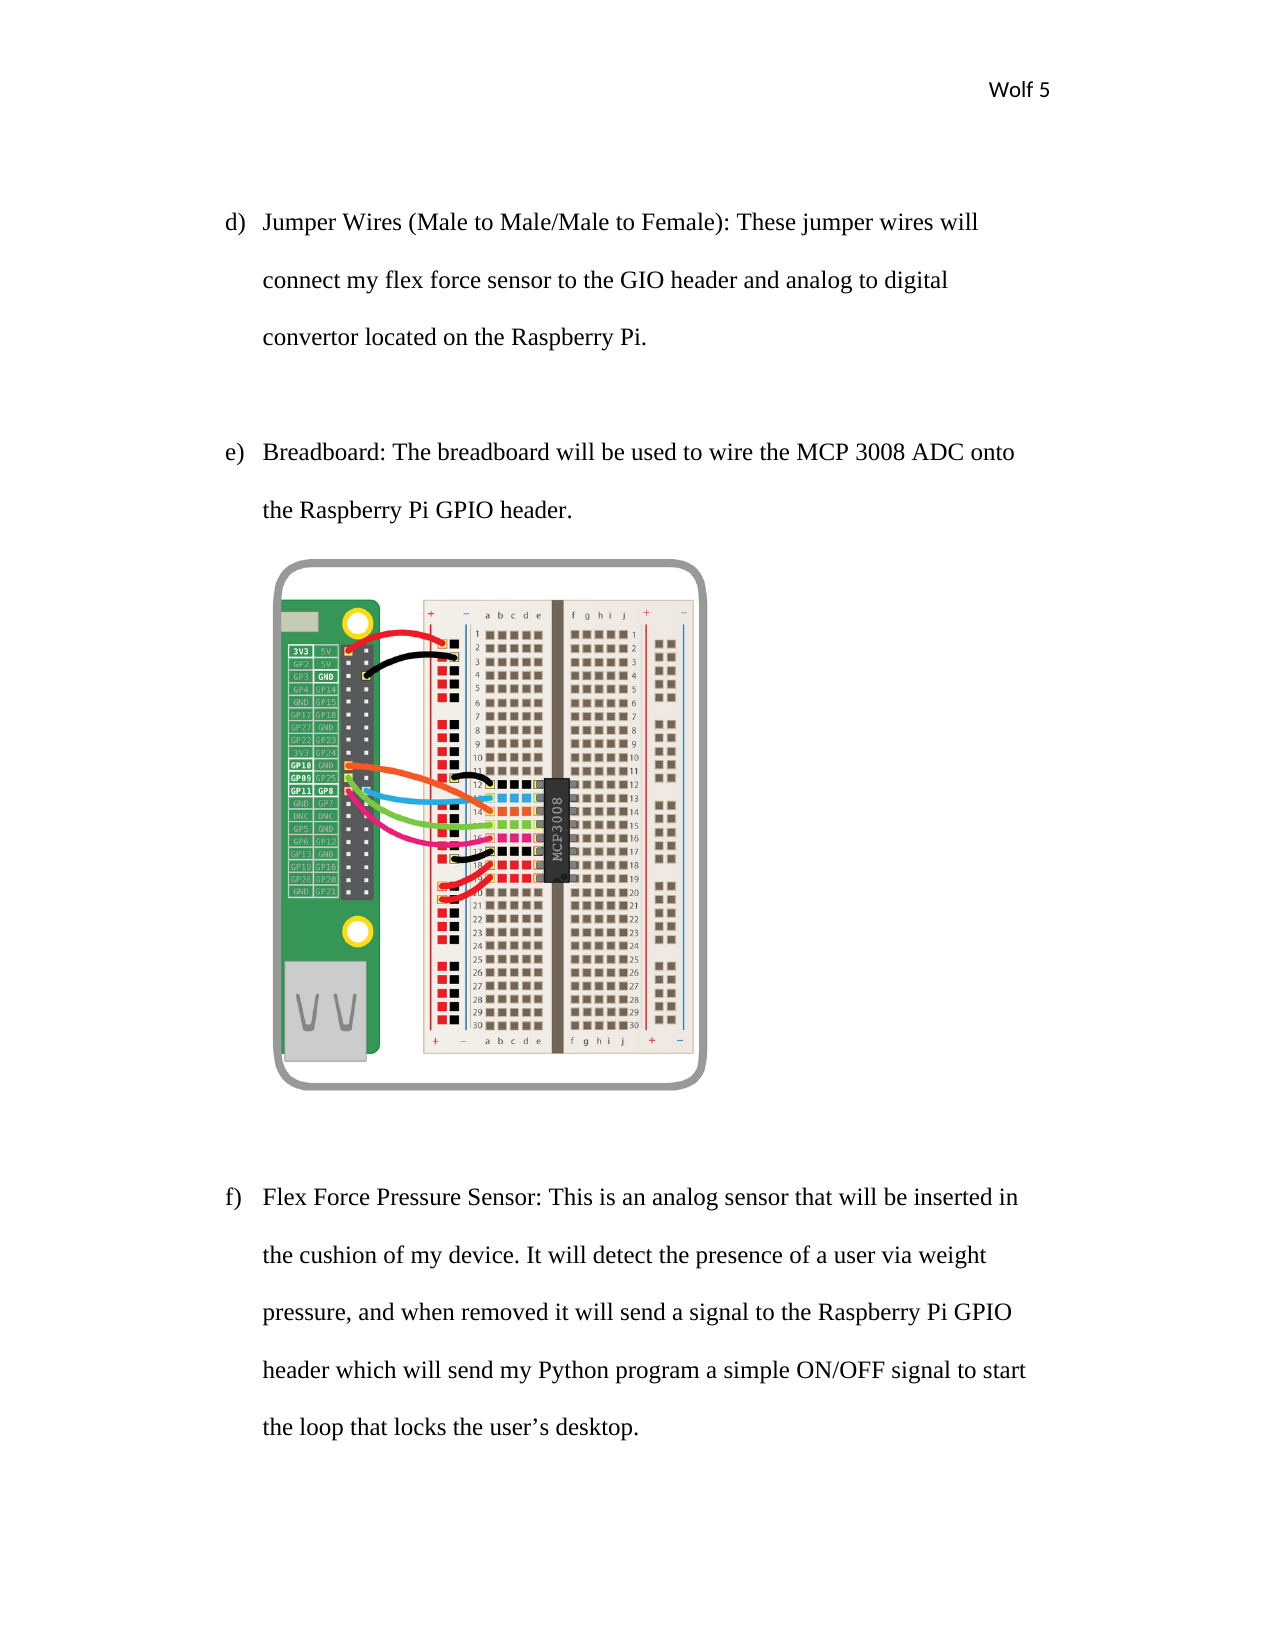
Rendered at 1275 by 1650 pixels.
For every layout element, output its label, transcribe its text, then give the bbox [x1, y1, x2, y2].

list Jumper Wires (Male to Male/Male to Female): These jumper wires will connect my flex force sensor to the GIO header and analog to digital convertor located on the Raspberry Pi. [225, 207, 1050, 351]
list Flex Force Pressure Sensor: This is an analog sensor that will be inserted in the cushion of my device. It will detect the presence of a user via weight pressure, and when removed it will send a signal to the Raspberry Pi GPIO header which will send my Python program a simple ON/OFF signal to start the loop that locks the user’s desktop. [225, 1182, 1050, 1441]
list Breadboard: The breadboard will be used to wire the MCP 3008 ADC onto the Raspberry Pi GPIO header. [225, 437, 1050, 524]
picture [262, 552, 718, 1097]
